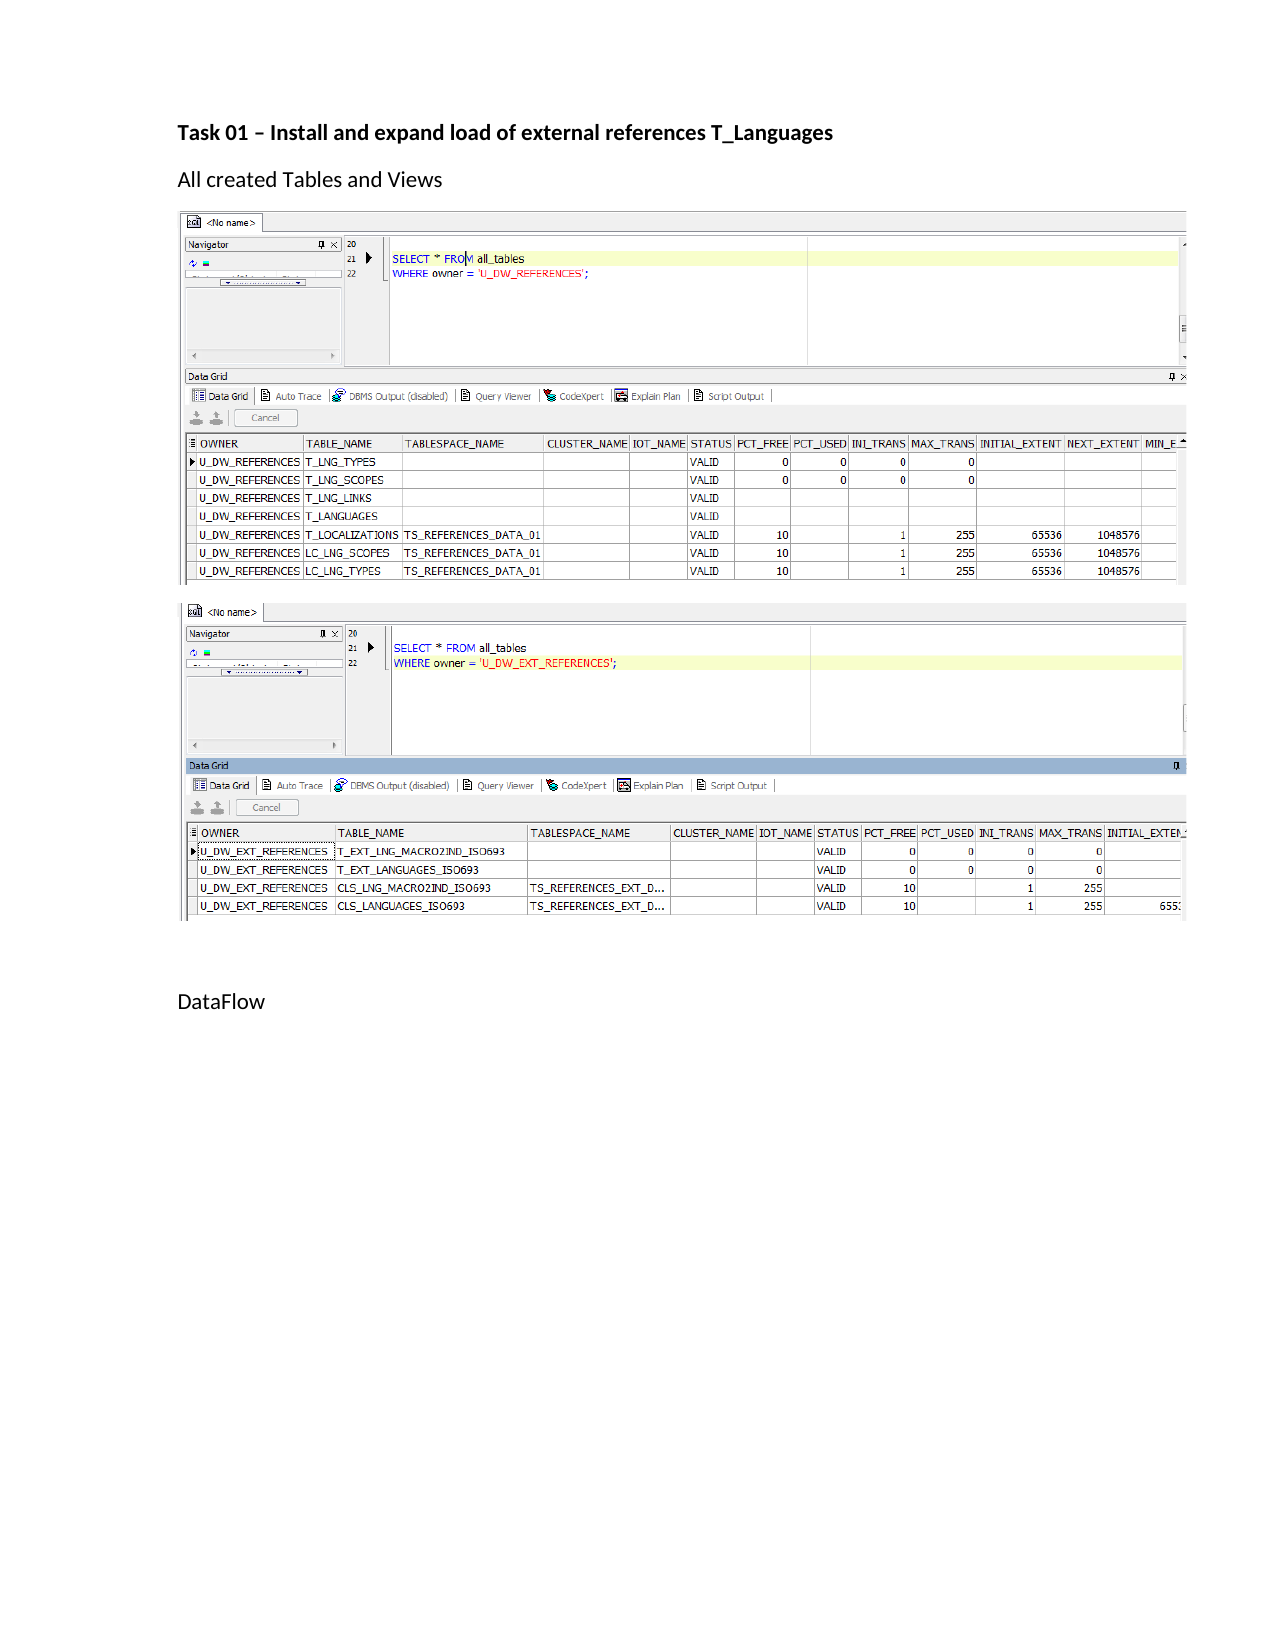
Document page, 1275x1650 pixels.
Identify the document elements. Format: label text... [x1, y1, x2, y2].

picture [177, 603, 1187, 921]
picture [177, 211, 1187, 585]
text Task 01 – Install and expand load of external references T_Languages [177, 118, 1186, 146]
text All created Tables and Views [177, 165, 1186, 193]
text DataFlow [177, 987, 1186, 1015]
